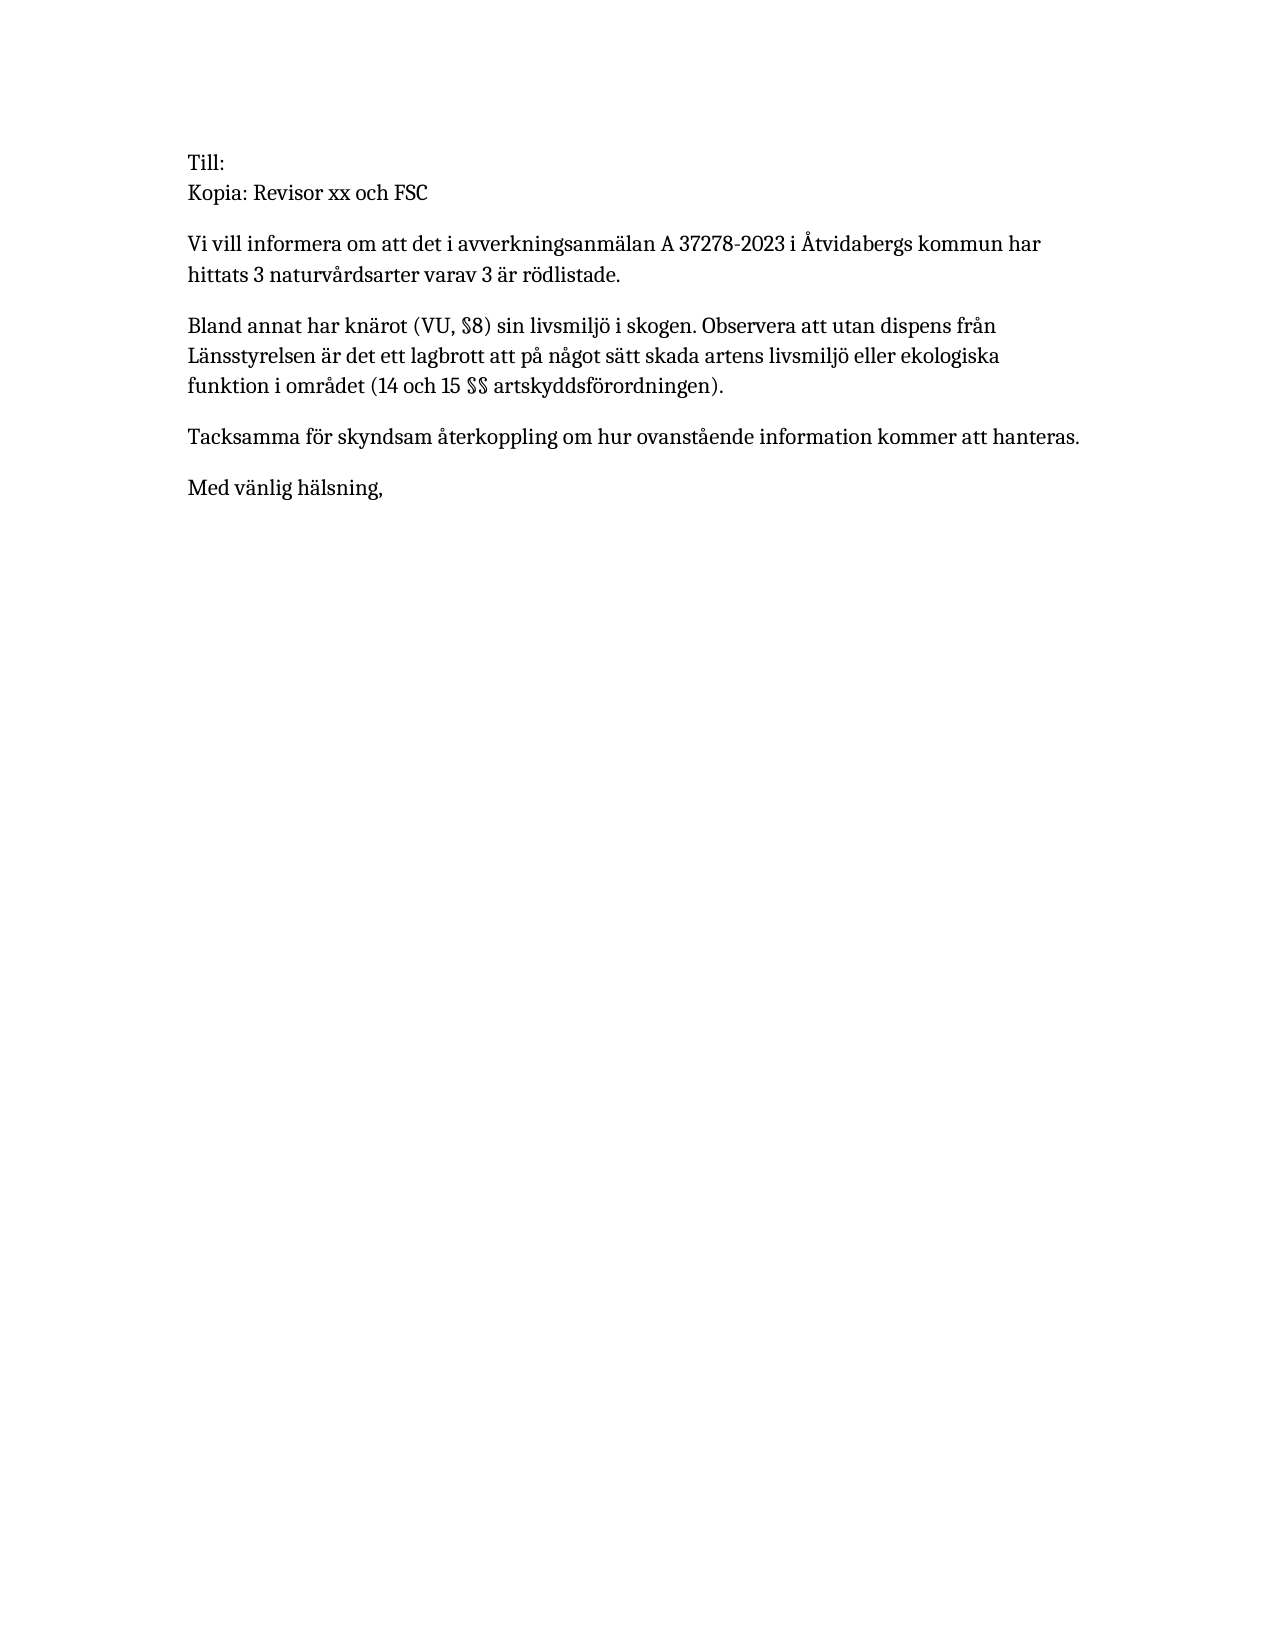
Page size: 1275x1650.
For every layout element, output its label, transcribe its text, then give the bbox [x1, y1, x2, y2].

text Tacksamma för skyndsam återkoppling om hur ovanstående information kommer att hanteras. [187, 424, 1087, 450]
text Till: Kopia: Revisor xx och FSC [187, 150, 1087, 207]
text Med vänlig hälsning, [187, 475, 1087, 532]
text Vi vill informera om att det i avverkningsanmälan A 37278-2023 i Åtvidabergs kommun har hittats 3 naturvårdsarter varav 3 är rödlistade. [187, 231, 1087, 288]
text Bland annat har knärot (VU, §8) sin livsmiljö i skogen. Observera att utan dispens från Länsstyrelsen är det ett lagbrott att på något sätt skada artens livsmiljö eller ekologiska funktion i området (14 och 15 §§ artskyddsförordningen). [187, 312, 1087, 399]
